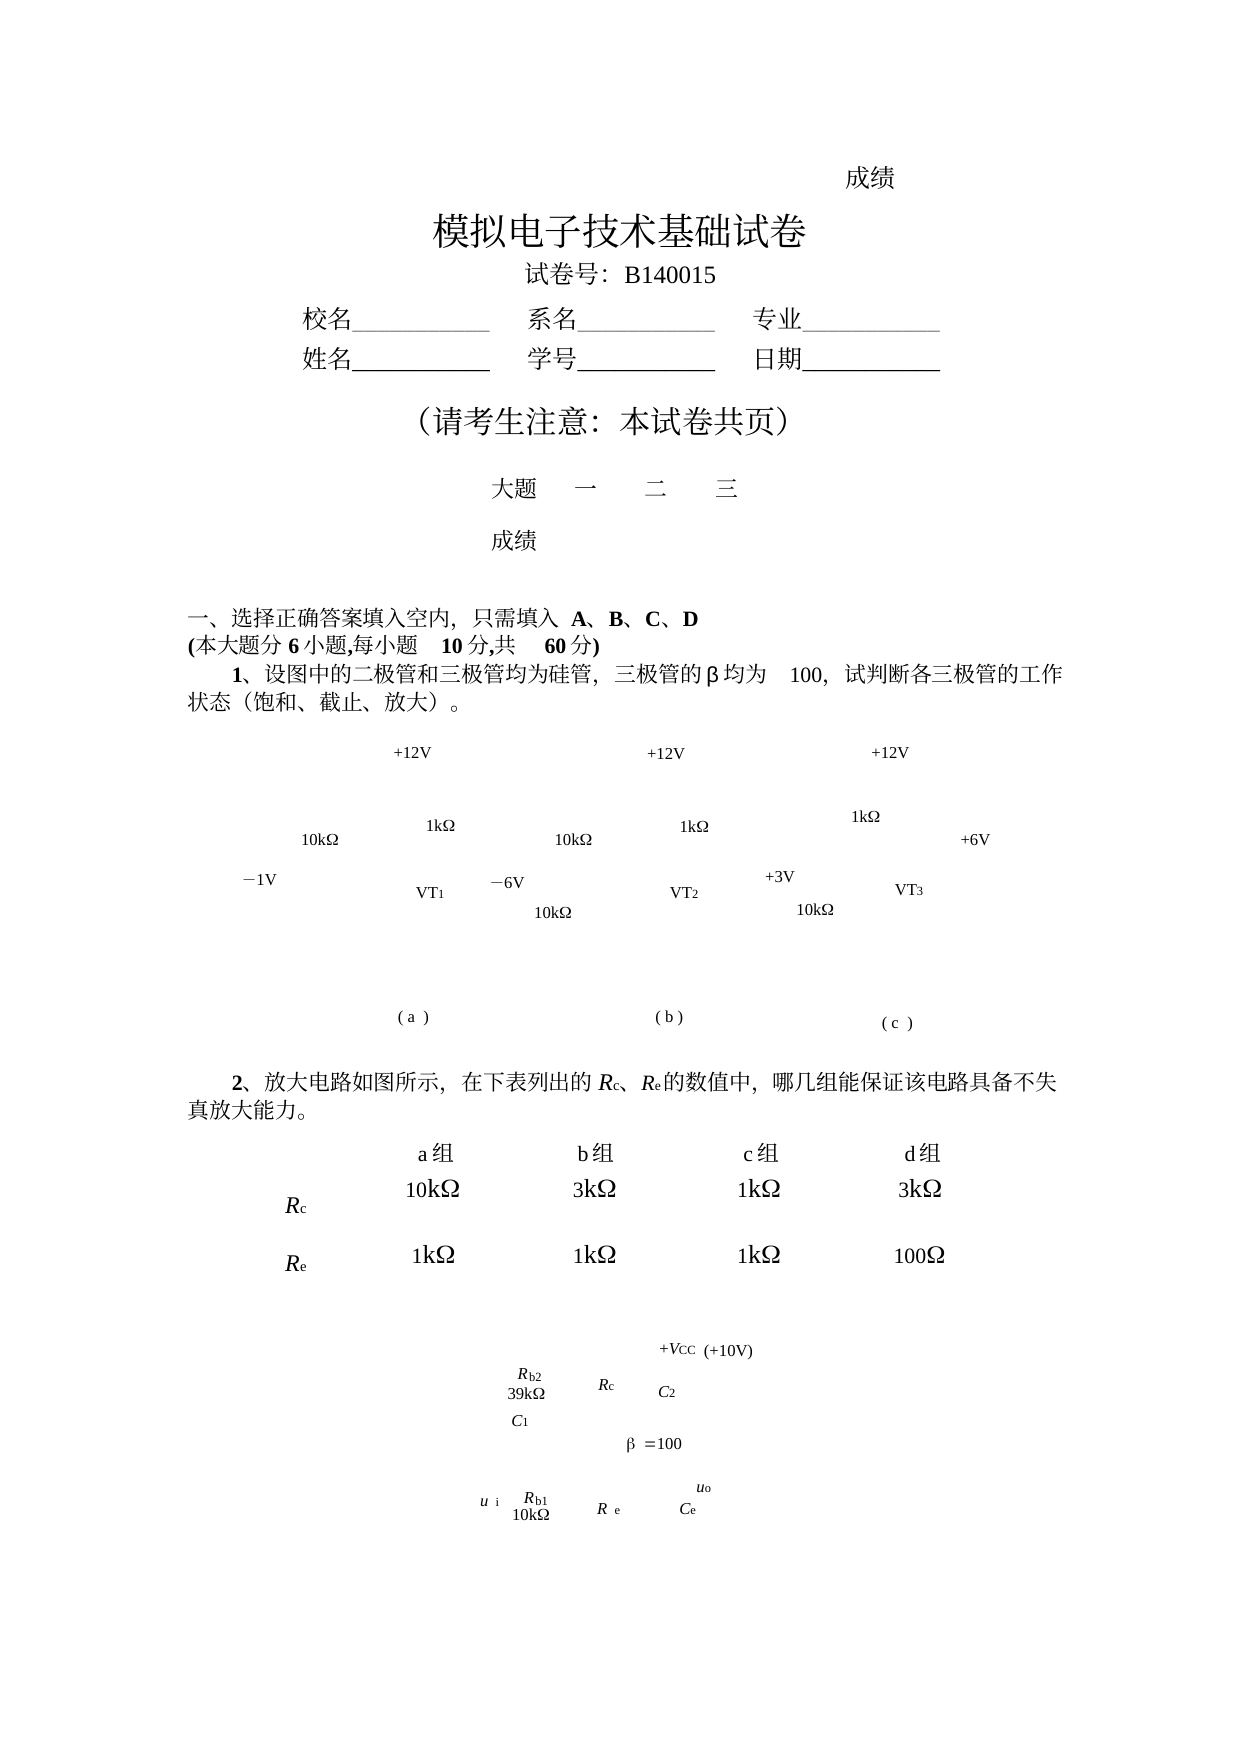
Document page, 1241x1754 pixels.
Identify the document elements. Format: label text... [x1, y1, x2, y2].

text b2 [529, 1370, 561, 1384]
text （请考生注意：本试卷共页） [401, 409, 906, 440]
text 姓名___________ [302, 333, 527, 377]
text 1k [411, 1238, 498, 1269]
text －6V [489, 874, 548, 892]
text 三 [715, 478, 773, 502]
text +3V [765, 868, 820, 887]
text 10k [554, 829, 619, 850]
text +6V [960, 830, 1016, 849]
text d组 [904, 1142, 976, 1166]
text 成绩 [491, 502, 573, 561]
text 3k [898, 1172, 984, 1204]
text VT3 [894, 881, 952, 899]
text +12V [871, 744, 936, 763]
text 3k [573, 1172, 659, 1204]
text VT2 [669, 884, 726, 902]
text +12V [647, 745, 711, 763]
text +VCC [659, 1340, 722, 1358]
text 状态（饱和、截止、放大）。 [188, 688, 1185, 716]
text 1k [679, 816, 734, 836]
text Rc [285, 1192, 343, 1219]
text R [517, 1364, 570, 1383]
text 日期___________ [752, 333, 978, 377]
text ( c ) [882, 1013, 936, 1032]
text 校名___________ [302, 308, 527, 333]
text 模拟电子技术基础试卷 [432, 216, 865, 253]
text Rc [598, 1375, 634, 1394]
text －1V [242, 871, 301, 889]
text 10k [301, 829, 365, 849]
text +12V [393, 744, 458, 763]
text 1k [737, 1238, 823, 1269]
text 1k [851, 806, 906, 827]
text VT1 [416, 884, 473, 902]
text 10k [512, 1504, 577, 1524]
text b组 [577, 1142, 649, 1166]
text ( b ) [655, 1008, 708, 1027]
text 一 [574, 478, 632, 502]
text 1、设图中的二极管和三极管均为硅管，三极管的β均为 100，试判断各三极管的工作 [232, 659, 1185, 688]
text (本大题分 6小题,每小题 10分,共 60分) [188, 631, 1185, 659]
text 大题 [491, 478, 573, 502]
text 一、选择正确答案填入空内，只需填入 A、B、C、D [188, 607, 1185, 631]
text a组 [418, 1142, 488, 1166]
text R [523, 1488, 559, 1504]
text 100 [893, 1239, 986, 1269]
text 2、放大电路如图所示，在下表列出的 Rc、Re的数值中，哪几组能保证该电路具备不失 [232, 1069, 1183, 1096]
text 10k [534, 902, 598, 923]
text 专业___________ [752, 308, 978, 333]
text 10k [405, 1172, 503, 1204]
text uo [696, 1477, 736, 1496]
text Re [285, 1219, 343, 1285]
text 10k [796, 899, 859, 920]
text c组 [743, 1142, 815, 1166]
text 学号___________ [527, 333, 752, 377]
text 真放大能力。 [188, 1096, 1183, 1124]
text C2 [658, 1382, 702, 1401]
text 39k [507, 1383, 570, 1403]
text u i [480, 1491, 513, 1510]
text C1 [511, 1411, 555, 1430]
text 系名___________ [527, 308, 752, 333]
text 试卷号：B140015 [524, 262, 752, 289]
text 1k [573, 1238, 659, 1269]
text  [626, 1433, 700, 1453]
text ( a ) [398, 1008, 452, 1027]
text 1k [737, 1172, 823, 1204]
text (+10V) [704, 1341, 778, 1360]
text R e [597, 1500, 640, 1518]
text 成绩 [845, 167, 932, 192]
text Ce [679, 1496, 736, 1519]
text 1k [426, 815, 481, 835]
text 二 [644, 478, 702, 502]
